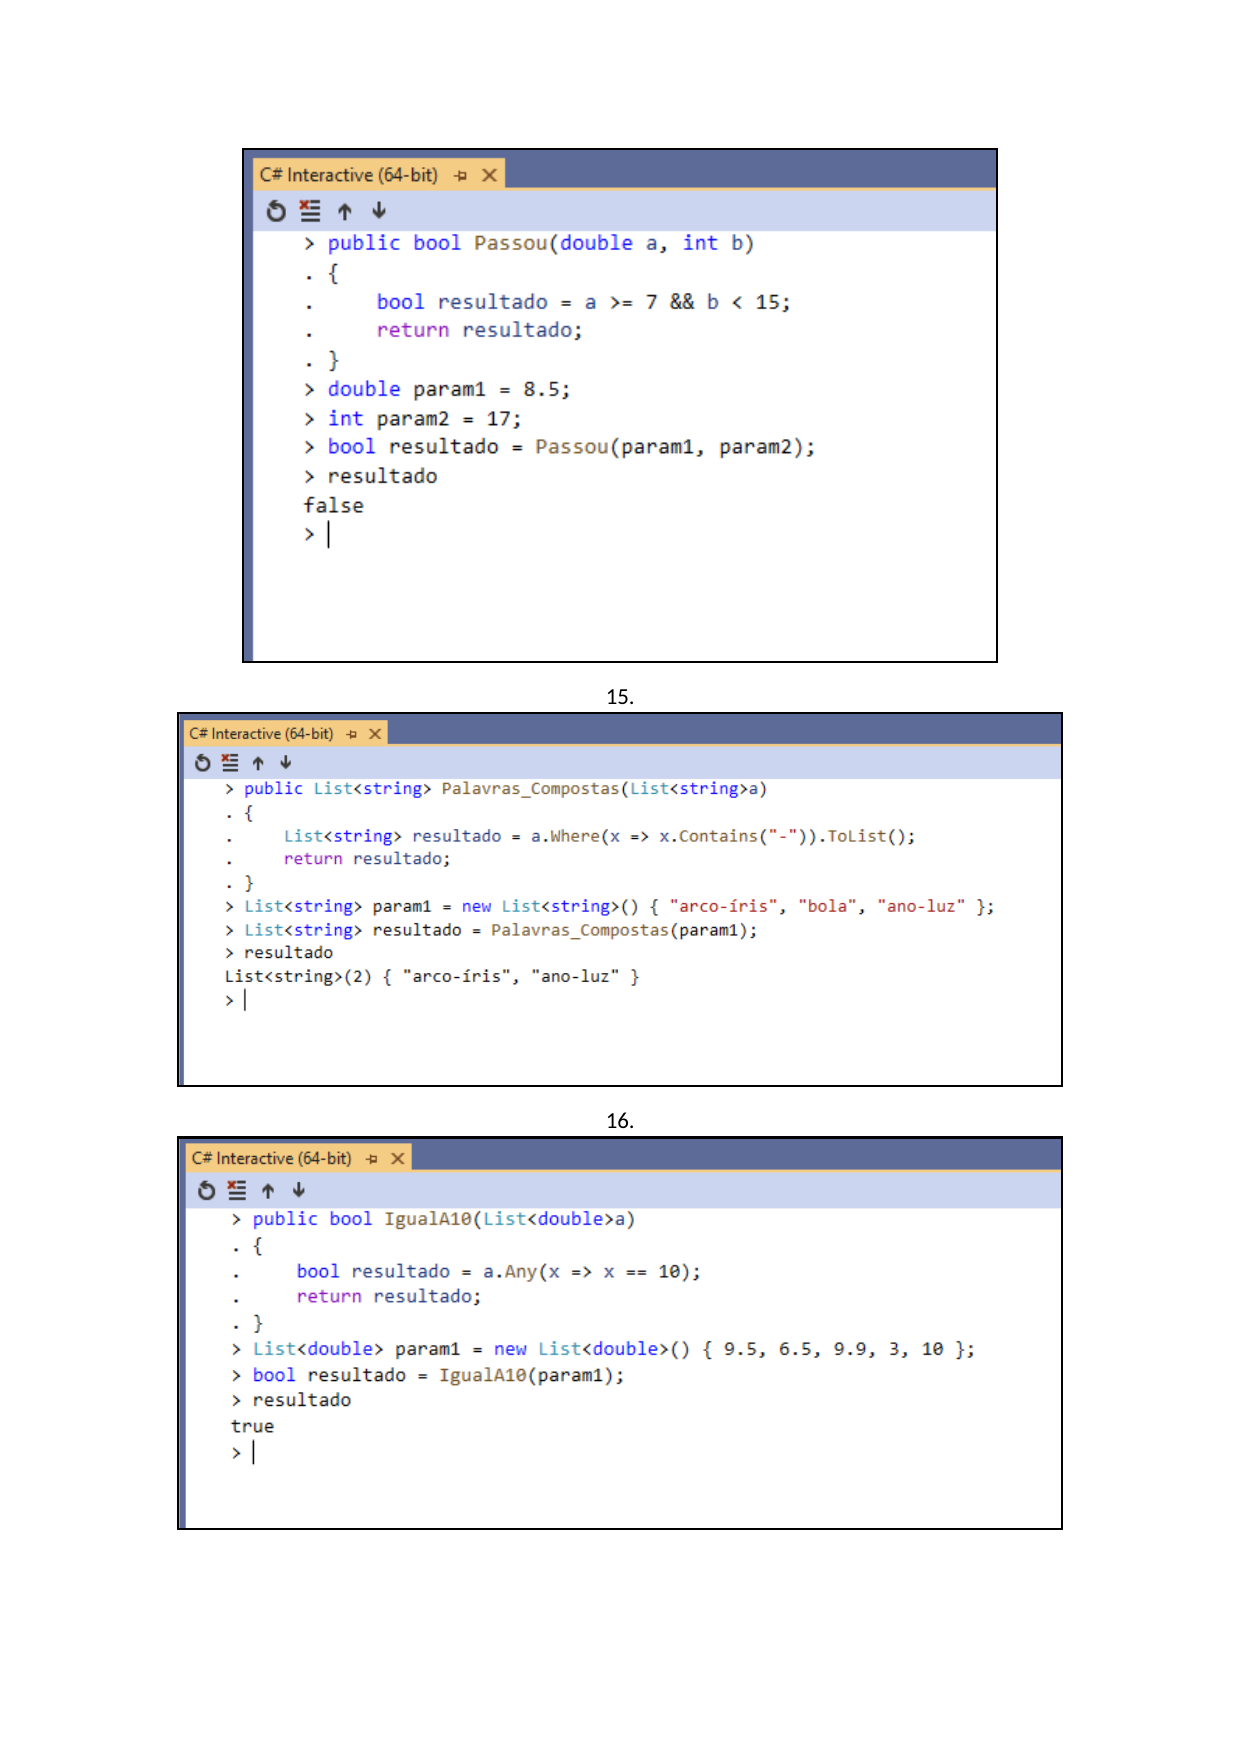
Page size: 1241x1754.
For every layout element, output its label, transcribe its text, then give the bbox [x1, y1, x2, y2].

text 16. [177, 1106, 1063, 1136]
text 15. [177, 682, 1063, 712]
picture [244, 150, 996, 661]
picture [179, 1139, 1061, 1528]
picture [179, 714, 1061, 1085]
